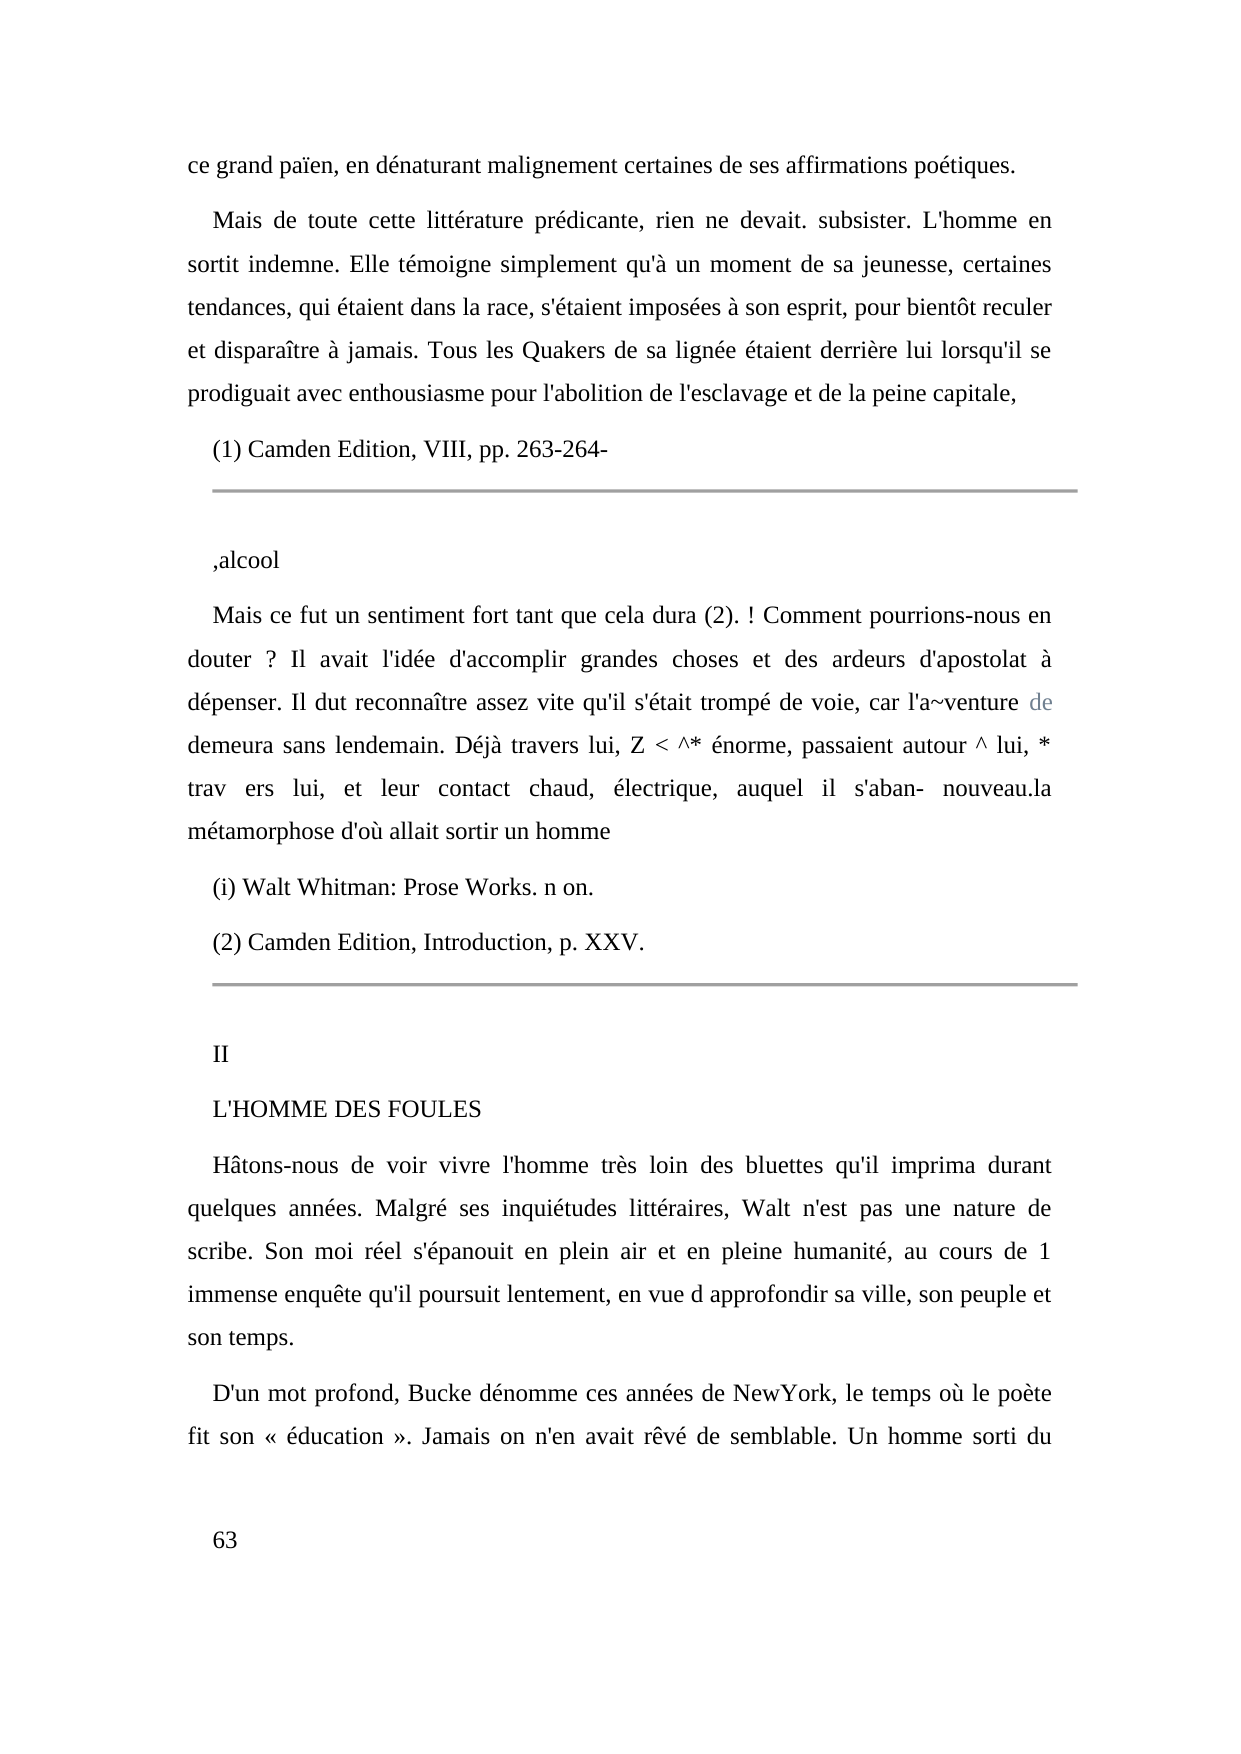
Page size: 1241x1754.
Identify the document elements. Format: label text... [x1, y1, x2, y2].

text Hâtons-nous de voir vivre l'homme très loin des bluettes qu'il imprima durant quelques années. Malgré ses inquiétudes littéraires, Walt n'est pas une nature de scribe. Son moi réel s'épanouit en plein air et en pleine humanité, au cours de 1 immense enquête qu'il poursuit lentement, en vue d approfondir sa ville, son peuple et son temps. [187, 1150, 1053, 1351]
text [187, 1378, 1053, 1450]
text Mais de toute cette littérature prédicante, rien ne devait. subsister. L'homme en sortit indemne. Elle témoigne simplement qu'à un moment de sa jeunesse, certaines tendances, qui étaient dans la race, s'étaient imposées à son esprit, pour bientôt reculer et disparaître à jamais. Tous les Quakers de sa lignée étaient derrière lui lorsqu'il se prodiguait avec enthousiasme pour l'abolition de l'esclavage et de la peine capitale, [187, 206, 1053, 407]
text (1) Camden Edition, VIII, pp. 263-264- [187, 434, 1053, 462]
text ,alcool [187, 545, 1053, 574]
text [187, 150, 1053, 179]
text Mais ce fut un sentiment fort tant que cela dura (2). ! Comment pourrions-nous en douter ? Il avait l'idée d'accomplir grandes choses et des ardeurs d'apostolat à dépenser. Il dut reconnaître assez vite qu'il s'était trompé de voie, car l'a~venture de demeura sans lendemain. Déjà travers lui, Z < ^* énorme, passaient autour ^ lui, * trav ers lui, et leur contact chaud, électrique, auquel il s'aban- nouveau.la métamorphose d'où allait sortir un homme [187, 601, 1053, 845]
text II [187, 1039, 1053, 1067]
text L'HOMME DES FOULES [187, 1094, 1053, 1123]
text (i) Walt Whitman: Prose Works. n on. [187, 872, 1053, 901]
text (2) Camden Edition, Introduction, p. XXV. [187, 927, 1053, 956]
